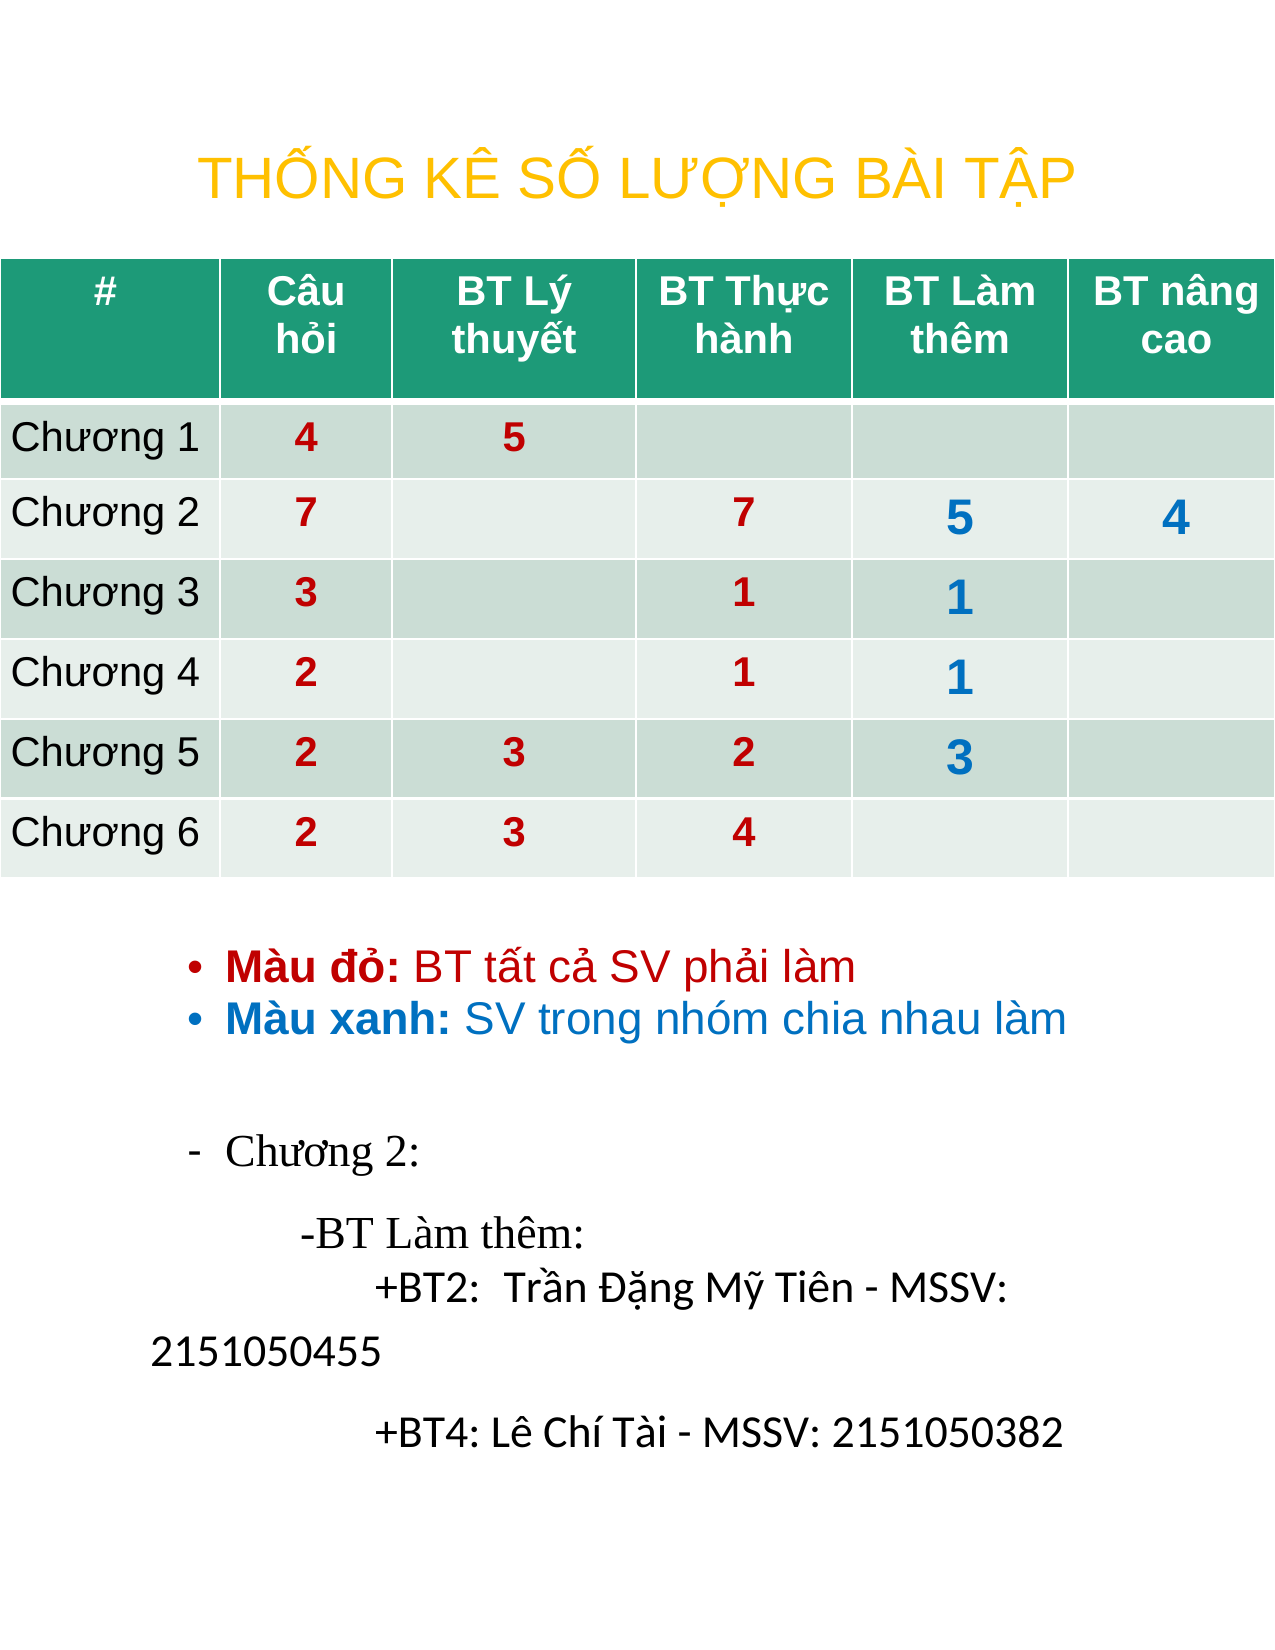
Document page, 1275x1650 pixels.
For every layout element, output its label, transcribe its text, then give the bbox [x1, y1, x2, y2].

table_cell [853, 405, 1067, 478]
table_cell 7 [221, 480, 391, 558]
table_cell Chương 2 [1, 480, 219, 558]
table_header BT Thực hành [637, 259, 851, 398]
table_header BT nâng cao [1069, 259, 1274, 398]
table_cell [853, 800, 1067, 877]
table_cell 3 [393, 720, 635, 797]
table_header # [1, 259, 219, 398]
table_cell [393, 560, 635, 638]
table_cell 2 [221, 800, 391, 877]
table_cell 1 [853, 560, 1067, 638]
table_cell 2 [221, 640, 391, 718]
table_cell Chương 6 [1, 800, 219, 877]
table_cell 1 [637, 560, 851, 638]
table_cell 1 [637, 640, 851, 718]
table_cell [1069, 720, 1274, 797]
table_cell [1069, 405, 1274, 478]
table_cell [637, 405, 851, 478]
list Màu xanh: SV trong nhóm chia nhau làm [187, 992, 1125, 1044]
table_cell 3 [393, 800, 635, 877]
table_header BT Lý thuyết [393, 259, 635, 398]
table_cell 4 [1069, 480, 1274, 558]
table_cell Chương 5 [1, 720, 219, 797]
text +BT4: Lê Chí Tài - MSSV: 2151050382 [300, 1403, 1125, 1459]
table_header Câu hỏi [221, 259, 391, 398]
table_cell 3 [853, 720, 1067, 797]
text +BT2: Trần Đặng Mỹ Tiên - MSSV: 2151050455 [150, 1258, 1125, 1378]
table_cell 4 [637, 800, 851, 877]
table_cell 2 [221, 720, 391, 797]
table_cell Chương 4 [1, 640, 219, 718]
table_header BT Làm thêm [853, 259, 1067, 398]
table_cell 3 [221, 560, 391, 638]
list Chương 2: [187, 1122, 1125, 1177]
table_cell Chương 1 [1, 405, 219, 478]
table_cell [1069, 800, 1274, 877]
table_cell 5 [393, 405, 635, 478]
table_cell 7 [637, 480, 851, 558]
table_cell [393, 480, 635, 558]
text THỐNG KÊ SỐ LƯỢNG BÀI TẬP [150, 150, 1125, 210]
table_cell 2 [637, 720, 851, 797]
list -BT Làm thêm: [300, 1205, 1125, 1258]
table_cell [1069, 640, 1274, 718]
list Màu đỏ: BT tất cả SV phải làm [187, 939, 1125, 992]
table_cell [393, 640, 635, 718]
table_cell Chương 3 [1, 560, 219, 638]
table_cell [1069, 560, 1274, 638]
table_cell 1 [853, 640, 1067, 718]
table_cell 4 [221, 405, 391, 478]
table_cell 5 [853, 480, 1067, 558]
